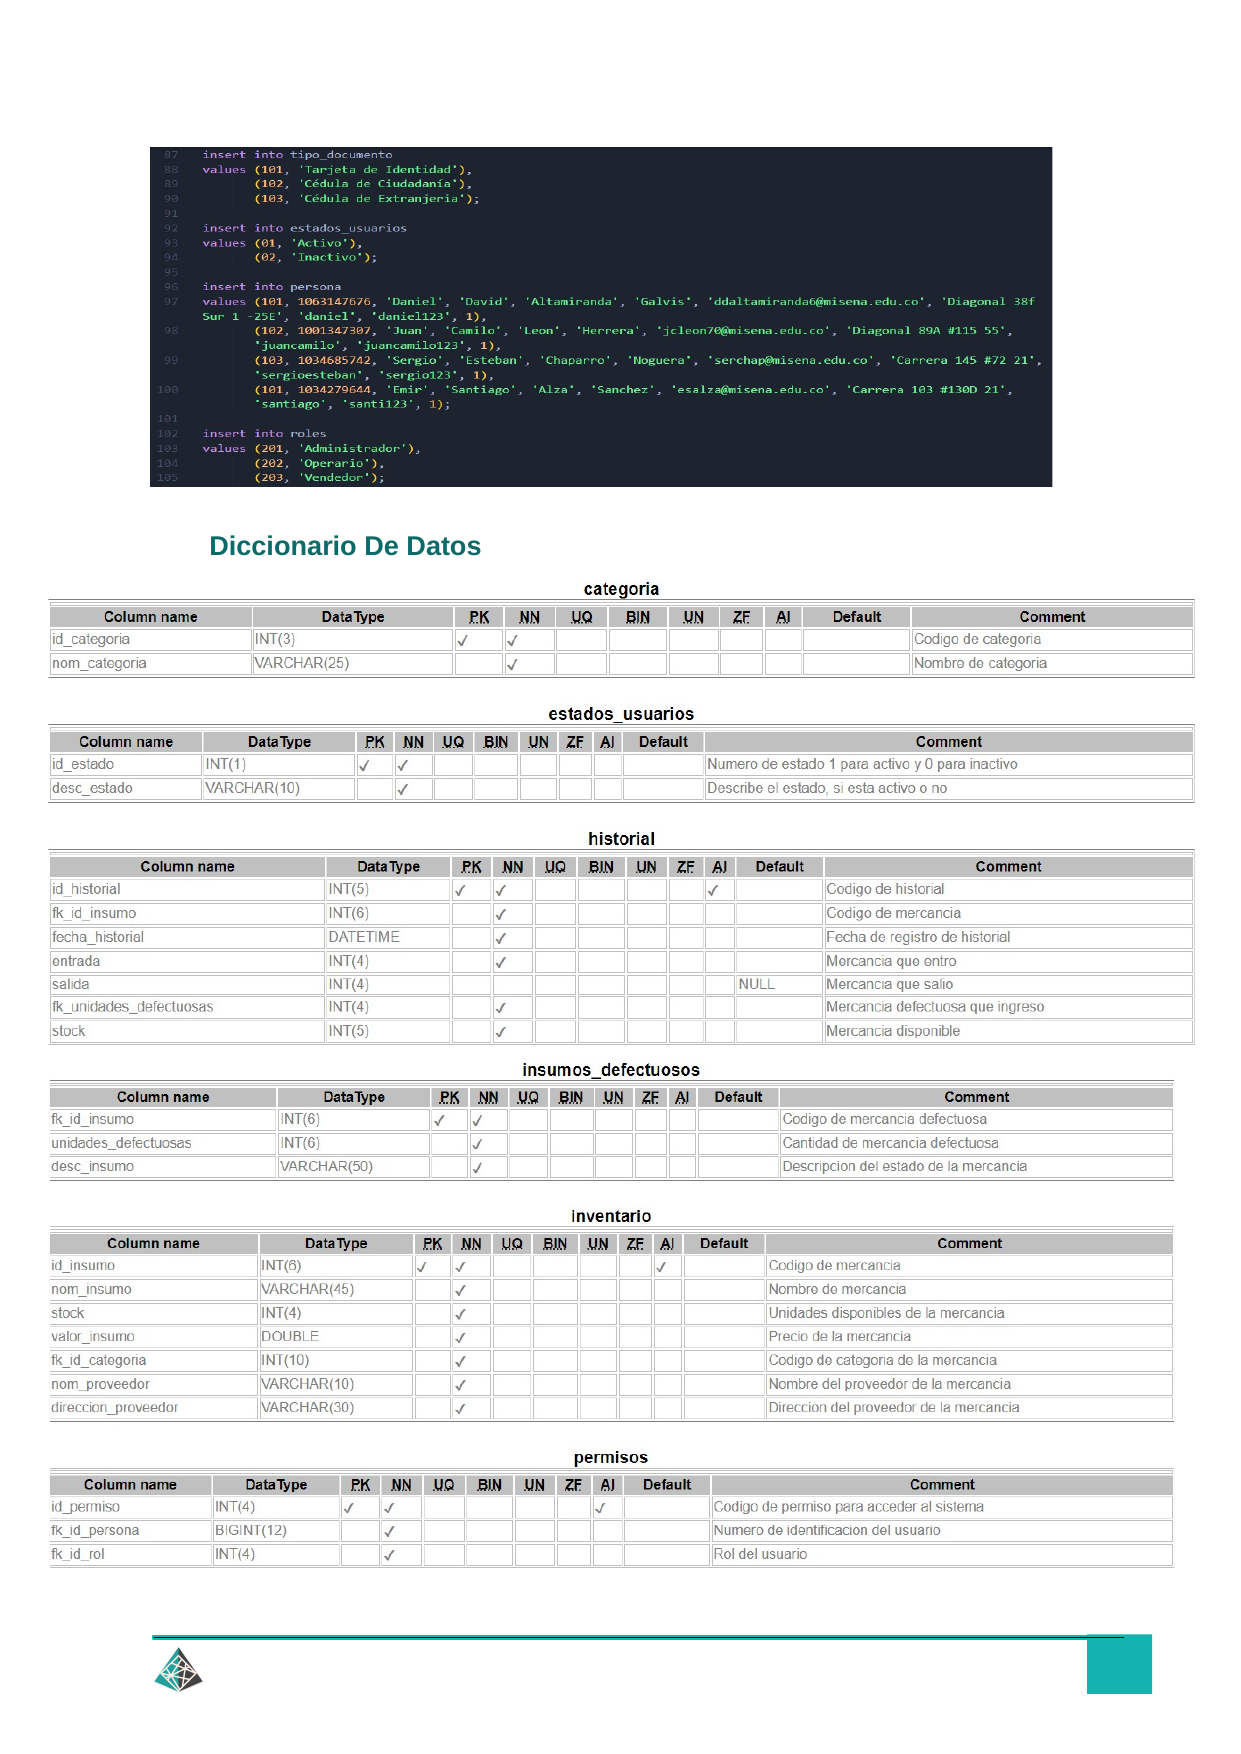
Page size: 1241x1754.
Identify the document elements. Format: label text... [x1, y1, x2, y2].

picture [150, 147, 1053, 487]
picture [48, 582, 1195, 1045]
picture [49, 1063, 1175, 1568]
picture [153, 1646, 204, 1693]
subtitle Diccionario De Datos [209, 530, 1207, 562]
